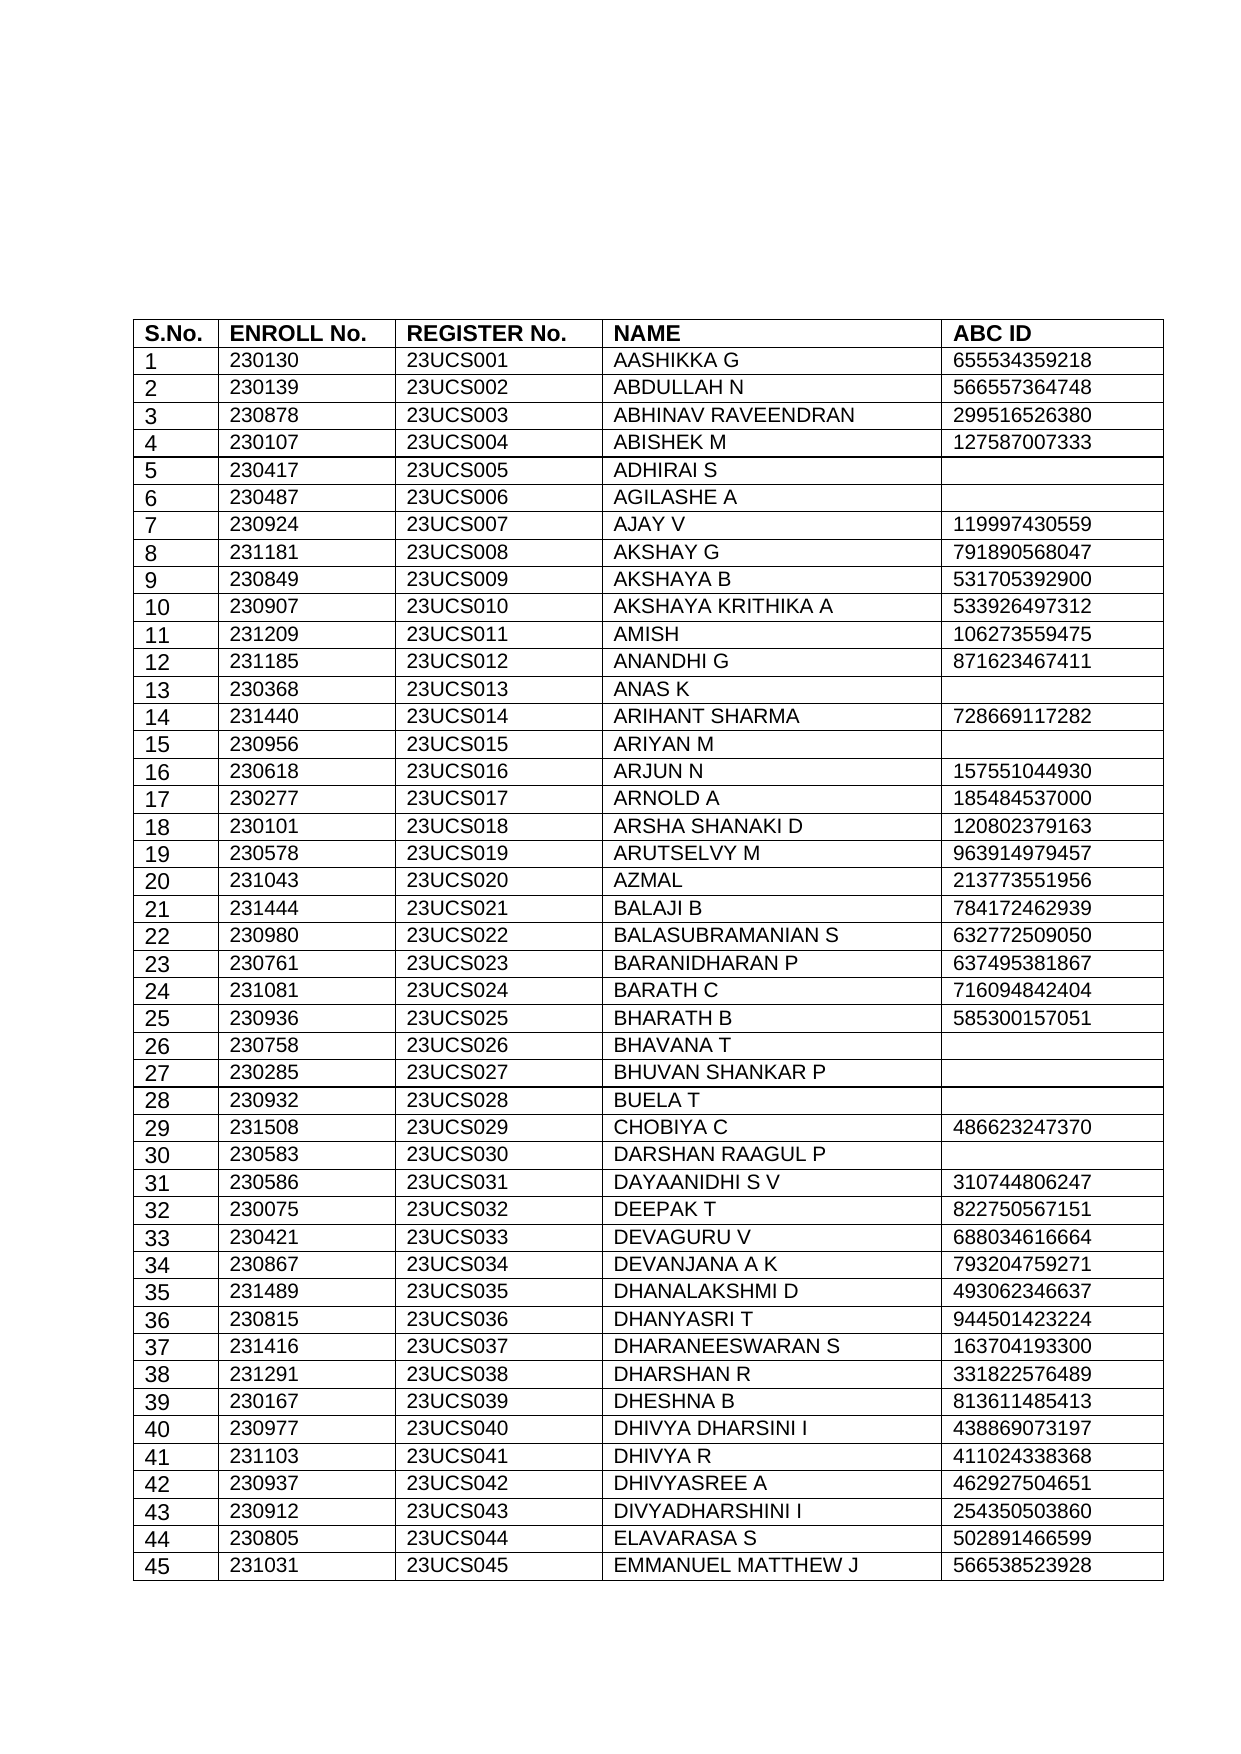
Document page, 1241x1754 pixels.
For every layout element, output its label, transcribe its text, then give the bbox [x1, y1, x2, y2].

table_cell 23UCS011 [396, 622, 602, 648]
table_cell ABHINAV RAVEENDRAN [603, 403, 941, 429]
table_cell 23UCS014 [396, 704, 602, 730]
table_cell 533926497312 [942, 594, 1163, 621]
table_cell 26 [134, 1033, 218, 1059]
table_cell [942, 1142, 1163, 1169]
table_cell 502891466599 [942, 1526, 1163, 1552]
table_cell 185484537000 [942, 786, 1163, 812]
table_cell 19 [134, 841, 218, 867]
table_cell 21 [134, 896, 218, 922]
table_cell 40 [134, 1416, 218, 1443]
table_cell 230932 [219, 1088, 395, 1114]
table_cell 163704193300 [942, 1334, 1163, 1360]
table_cell 13 [134, 677, 218, 703]
table_cell 230912 [219, 1499, 395, 1525]
table_cell 813611485413 [942, 1389, 1163, 1415]
table_cell [942, 458, 1163, 484]
table_cell 23UCS002 [396, 375, 602, 402]
table_cell 655534359218 [942, 348, 1163, 374]
table_cell 119997430559 [942, 512, 1163, 538]
table_cell 5 [134, 458, 218, 484]
table_cell 944501423224 [942, 1307, 1163, 1333]
table_cell 585300157051 [942, 1005, 1163, 1032]
table_cell 231103 [219, 1444, 395, 1470]
table_cell 36 [134, 1307, 218, 1333]
table_cell 230956 [219, 731, 395, 758]
table_cell 34 [134, 1252, 218, 1278]
table_cell 23UCS018 [396, 814, 602, 840]
table_cell ANANDHI G [603, 649, 941, 676]
table_cell 230368 [219, 677, 395, 703]
table_cell 6 [134, 485, 218, 511]
table_cell DHANYASRI T [603, 1307, 941, 1333]
table_cell 822750567151 [942, 1197, 1163, 1223]
table_cell ARUTSELVY M [603, 841, 941, 867]
table_cell 230139 [219, 375, 395, 402]
table_cell 23UCS040 [396, 1416, 602, 1443]
table_cell 23UCS025 [396, 1005, 602, 1032]
table_cell 231291 [219, 1361, 395, 1388]
table_cell ANAS K [603, 677, 941, 703]
table_cell 23UCS009 [396, 567, 602, 593]
table_cell 15 [134, 731, 218, 758]
table_cell 230107 [219, 430, 395, 456]
table_cell 716094842404 [942, 978, 1163, 1004]
table_cell DHIVYA DHARSINI I [603, 1416, 941, 1443]
table_cell 23UCS042 [396, 1471, 602, 1497]
table_cell 231508 [219, 1115, 395, 1141]
table_cell 23UCS045 [396, 1553, 602, 1579]
table_cell 531705392900 [942, 567, 1163, 593]
table_cell BHAVANA T [603, 1033, 941, 1059]
table_cell 566557364748 [942, 375, 1163, 402]
table_cell 411024338368 [942, 1444, 1163, 1470]
table_cell DHIVYA R [603, 1444, 941, 1470]
table_cell 2 [134, 375, 218, 402]
table_cell DHARANEESWARAN S [603, 1334, 941, 1360]
table_header ABC ID [942, 320, 1163, 347]
table_cell 230130 [219, 348, 395, 374]
table_cell 23UCS029 [396, 1115, 602, 1141]
table_cell 230867 [219, 1252, 395, 1278]
table_cell ABDULLAH N [603, 375, 941, 402]
table_cell AASHIKKA G [603, 348, 941, 374]
table_cell ARJUN N [603, 759, 941, 785]
table_cell 106273559475 [942, 622, 1163, 648]
table_cell CHOBIYA C [603, 1115, 941, 1141]
table_cell 331822576489 [942, 1361, 1163, 1388]
table_cell 230849 [219, 567, 395, 593]
table_cell AKSHAYA KRITHIKA A [603, 594, 941, 621]
table_cell 32 [134, 1197, 218, 1223]
table_cell 486623247370 [942, 1115, 1163, 1141]
table_cell 23UCS006 [396, 485, 602, 511]
table_cell DARSHAN RAAGUL P [603, 1142, 941, 1169]
table_cell 230980 [219, 923, 395, 949]
table_cell 230805 [219, 1526, 395, 1552]
table_cell 23UCS027 [396, 1060, 602, 1086]
table_cell 23UCS003 [396, 403, 602, 429]
table_cell 299516526380 [942, 403, 1163, 429]
table_cell 27 [134, 1060, 218, 1086]
table_cell 23UCS022 [396, 923, 602, 949]
table_cell 871623467411 [942, 649, 1163, 676]
table_cell 728669117282 [942, 704, 1163, 730]
table_cell 230075 [219, 1197, 395, 1223]
table_cell 23UCS012 [396, 649, 602, 676]
table_cell 41 [134, 1444, 218, 1470]
table_cell ARIYAN M [603, 731, 941, 758]
table_cell 23UCS008 [396, 540, 602, 566]
table_cell 230277 [219, 786, 395, 812]
table_cell 230758 [219, 1033, 395, 1059]
table_cell 45 [134, 1553, 218, 1579]
table_cell 4 [134, 430, 218, 456]
table_cell BHUVAN SHANKAR P [603, 1060, 941, 1086]
table_cell 14 [134, 704, 218, 730]
table_header REGISTER No. [396, 320, 602, 347]
table_cell AKSHAY G [603, 540, 941, 566]
table_cell 230285 [219, 1060, 395, 1086]
table_cell ARSHA SHANAKI D [603, 814, 941, 840]
table_cell 17 [134, 786, 218, 812]
table_cell AGILASHE A [603, 485, 941, 511]
table_cell 23UCS024 [396, 978, 602, 1004]
table_cell 793204759271 [942, 1252, 1163, 1278]
table_cell 23UCS007 [396, 512, 602, 538]
table_cell 230761 [219, 951, 395, 977]
table_cell BARATH C [603, 978, 941, 1004]
table_cell 7 [134, 512, 218, 538]
table_cell 637495381867 [942, 951, 1163, 977]
table_cell AMISH [603, 622, 941, 648]
table_cell 310744806247 [942, 1170, 1163, 1196]
table_cell 28 [134, 1088, 218, 1114]
table_cell 38 [134, 1361, 218, 1388]
table_cell 23UCS034 [396, 1252, 602, 1278]
table_cell [942, 1033, 1163, 1059]
table_cell [942, 1088, 1163, 1114]
table_cell BALASUBRAMANIAN S [603, 923, 941, 949]
table_cell 231185 [219, 649, 395, 676]
table_cell 23UCS023 [396, 951, 602, 977]
table_cell 230977 [219, 1416, 395, 1443]
table_cell 23UCS019 [396, 841, 602, 867]
table_cell 438869073197 [942, 1416, 1163, 1443]
table_cell ARIHANT SHARMA [603, 704, 941, 730]
table_cell 566538523928 [942, 1553, 1163, 1579]
table_header S.No. [134, 320, 218, 347]
table_cell 230578 [219, 841, 395, 867]
table_cell 23UCS030 [396, 1142, 602, 1169]
table_cell 23UCS013 [396, 677, 602, 703]
table_cell 231444 [219, 896, 395, 922]
table_cell 9 [134, 567, 218, 593]
table_cell 22 [134, 923, 218, 949]
table_cell 23UCS016 [396, 759, 602, 785]
table_cell 230421 [219, 1225, 395, 1251]
table_cell 230487 [219, 485, 395, 511]
table_cell 23UCS031 [396, 1170, 602, 1196]
table_cell DEVAGURU V [603, 1225, 941, 1251]
table_cell 23UCS015 [396, 731, 602, 758]
table_cell 23UCS043 [396, 1499, 602, 1525]
table_cell ARNOLD A [603, 786, 941, 812]
table_cell 213773551956 [942, 868, 1163, 895]
table_cell 127587007333 [942, 430, 1163, 456]
table_cell 23UCS017 [396, 786, 602, 812]
table_cell [942, 485, 1163, 511]
table_cell 23UCS035 [396, 1279, 602, 1306]
table_cell 632772509050 [942, 923, 1163, 949]
table_cell ELAVARASA S [603, 1526, 941, 1552]
table_cell 30 [134, 1142, 218, 1169]
table_cell 29 [134, 1115, 218, 1141]
table_cell 33 [134, 1225, 218, 1251]
table_cell 963914979457 [942, 841, 1163, 867]
table_cell 231416 [219, 1334, 395, 1360]
table_cell 23UCS039 [396, 1389, 602, 1415]
table_cell 23UCS036 [396, 1307, 602, 1333]
table_cell DEVANJANA A K [603, 1252, 941, 1278]
table_cell 230924 [219, 512, 395, 538]
table_cell 23UCS010 [396, 594, 602, 621]
table_cell 23UCS044 [396, 1526, 602, 1552]
table_cell DHIVYASREE A [603, 1471, 941, 1497]
table_cell 230101 [219, 814, 395, 840]
table_cell 784172462939 [942, 896, 1163, 922]
table_cell 231043 [219, 868, 395, 895]
table_cell 462927504651 [942, 1471, 1163, 1497]
table_cell 44 [134, 1526, 218, 1552]
table_cell 231209 [219, 622, 395, 648]
table_cell EMMANUEL MATTHEW J [603, 1553, 941, 1579]
table_cell 18 [134, 814, 218, 840]
table_cell DEEPAK T [603, 1197, 941, 1223]
table_cell 3 [134, 403, 218, 429]
table_header NAME [603, 320, 941, 347]
table_cell 23UCS005 [396, 458, 602, 484]
table_cell [942, 731, 1163, 758]
table_cell 11 [134, 622, 218, 648]
table_cell BARANIDHARAN P [603, 951, 941, 977]
table_cell 42 [134, 1471, 218, 1497]
table_cell 230878 [219, 403, 395, 429]
table_cell 120802379163 [942, 814, 1163, 840]
table_cell 12 [134, 649, 218, 676]
table_cell 231489 [219, 1279, 395, 1306]
table_cell 16 [134, 759, 218, 785]
table_cell AJAY V [603, 512, 941, 538]
table_cell 23UCS001 [396, 348, 602, 374]
table_cell 231081 [219, 978, 395, 1004]
table_cell [942, 1060, 1163, 1086]
table_cell DAYAANIDHI S V [603, 1170, 941, 1196]
table_cell 231181 [219, 540, 395, 566]
table_cell 23UCS033 [396, 1225, 602, 1251]
table_cell BALAJI B [603, 896, 941, 922]
table_cell 25 [134, 1005, 218, 1032]
table_cell 230583 [219, 1142, 395, 1169]
table_cell 31 [134, 1170, 218, 1196]
table_cell ADHIRAI S [603, 458, 941, 484]
table_cell 37 [134, 1334, 218, 1360]
table_cell 254350503860 [942, 1499, 1163, 1525]
table_cell 23UCS004 [396, 430, 602, 456]
table_cell DIVYADHARSHINI I [603, 1499, 941, 1525]
table_cell AZMAL [603, 868, 941, 895]
table_cell 23UCS020 [396, 868, 602, 895]
table_cell ABISHEK M [603, 430, 941, 456]
table_cell 231440 [219, 704, 395, 730]
table_cell 230167 [219, 1389, 395, 1415]
table_cell 23UCS026 [396, 1033, 602, 1059]
table_cell 43 [134, 1499, 218, 1525]
table_cell 230417 [219, 458, 395, 484]
table_cell 230937 [219, 1471, 395, 1497]
table_cell 230936 [219, 1005, 395, 1032]
table_cell BUELA T [603, 1088, 941, 1114]
table_header ENROLL No. [219, 320, 395, 347]
table_cell 493062346637 [942, 1279, 1163, 1306]
table_cell 35 [134, 1279, 218, 1306]
table_cell 20 [134, 868, 218, 895]
table_cell AKSHAYA B [603, 567, 941, 593]
table_cell DHARSHAN R [603, 1361, 941, 1388]
table_cell 23 [134, 951, 218, 977]
table_cell 157551044930 [942, 759, 1163, 785]
table_cell 23UCS032 [396, 1197, 602, 1223]
table_cell 23UCS037 [396, 1334, 602, 1360]
table_cell 688034616664 [942, 1225, 1163, 1251]
table_cell 1 [134, 348, 218, 374]
table_cell 23UCS041 [396, 1444, 602, 1470]
table_cell 230618 [219, 759, 395, 785]
table_cell 24 [134, 978, 218, 1004]
table_cell 230815 [219, 1307, 395, 1333]
table_cell 231031 [219, 1553, 395, 1579]
table_cell 230907 [219, 594, 395, 621]
table_cell 10 [134, 594, 218, 621]
table_cell 23UCS028 [396, 1088, 602, 1114]
table_cell DHANALAKSHMI D [603, 1279, 941, 1306]
table_cell 23UCS038 [396, 1361, 602, 1388]
table_cell 23UCS021 [396, 896, 602, 922]
table_cell [942, 677, 1163, 703]
table_cell 8 [134, 540, 218, 566]
table_cell 39 [134, 1389, 218, 1415]
table_cell 791890568047 [942, 540, 1163, 566]
table_cell BHARATH B [603, 1005, 941, 1032]
table_cell 230586 [219, 1170, 395, 1196]
table_cell DHESHNA B [603, 1389, 941, 1415]
